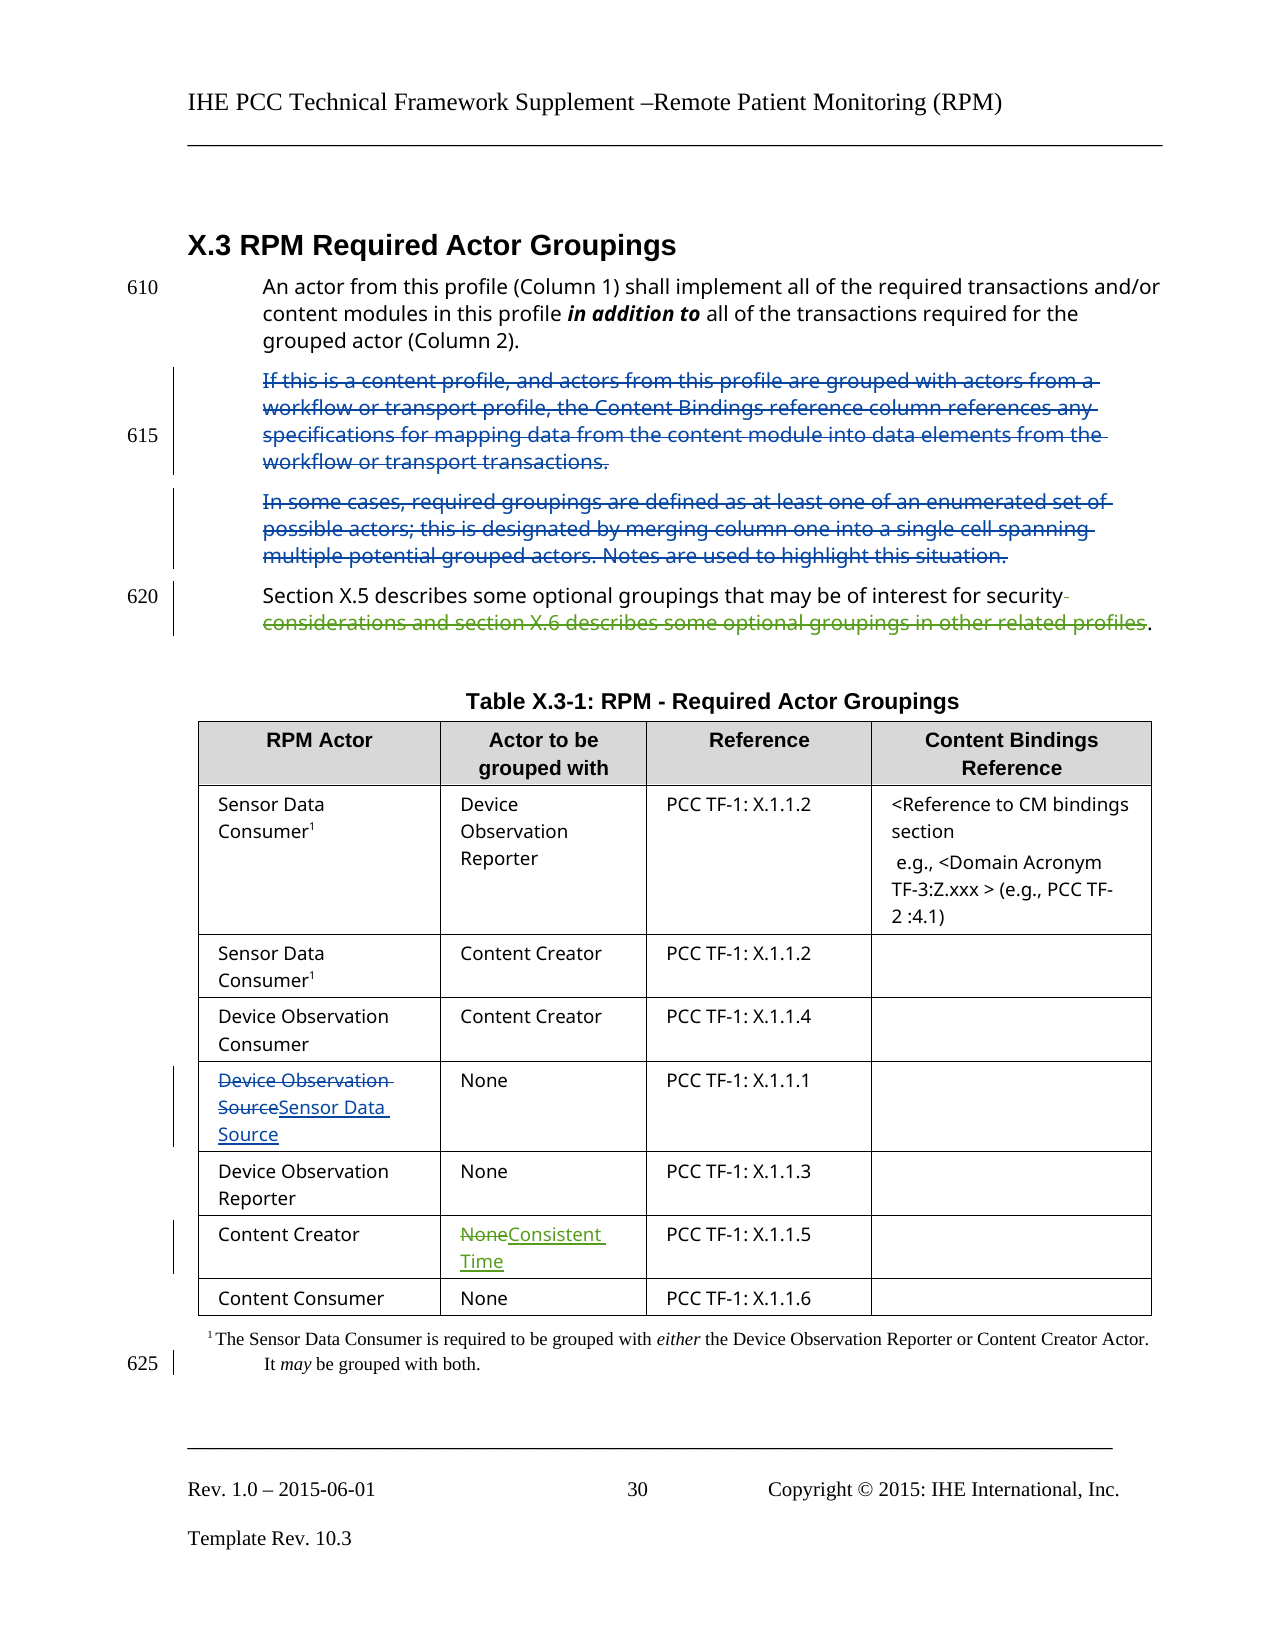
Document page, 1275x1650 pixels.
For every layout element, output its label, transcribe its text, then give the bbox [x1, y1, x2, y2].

table_cell PCC TF-1: X.1.1.1 [647, 1062, 871, 1151]
table_cell [872, 1062, 1151, 1151]
table_cell [199, 1062, 440, 1151]
table_cell [872, 1279, 1151, 1315]
table_header Actor to be grouped with [441, 722, 646, 784]
table_cell PCC TF-1: X.1.1.5 [647, 1216, 871, 1278]
table_cell None [441, 1062, 646, 1151]
table_header RPM Actor [199, 722, 440, 784]
table_cell <Reference to CM bindings section e.g., <Domain Acronym TF-3:Z.xxx > (e.g., PCC TF-2 :4.1) [872, 786, 1151, 933]
table_cell PCC TF-1: X.1.1.6 [647, 1279, 871, 1315]
table_cell Content Consumer [199, 1279, 440, 1315]
table_header Reference [647, 722, 871, 784]
table_cell PCC TF-1: X.1.1.4 [647, 998, 871, 1061]
table_header Content Bindings Reference [872, 722, 1151, 784]
table_cell Content Creator [441, 998, 646, 1061]
table_cell PCC TF-1: X.1.1.3 [647, 1152, 871, 1215]
table_cell [872, 1152, 1151, 1215]
table_cell Content Creator [199, 1216, 440, 1278]
table_cell Sensor Data Consumer1 [199, 935, 440, 997]
table_cell None [441, 1279, 646, 1315]
subtitle X.3 RPM Required Actor Groupings [187, 228, 1162, 262]
table_cell None [441, 1152, 646, 1215]
text 1 The Sensor Data Consumer is required to be grouped with either the Device Observation Reporter or Content Creator Actor. It may be grouped with both. [207, 1328, 1162, 1374]
table_cell [872, 1216, 1151, 1278]
table_cell PCC TF-1: X.1.1.2 [647, 935, 871, 997]
table_cell Device Observation Consumer [199, 998, 440, 1061]
table_cell [872, 935, 1151, 997]
text Section X.5 describes some optional groupings that may be of interest for security. [262, 581, 1162, 636]
table_cell Sensor Data Consumer1 [199, 786, 440, 933]
table_cell Device Observation Reporter [441, 786, 646, 933]
table_cell [872, 998, 1151, 1061]
table_cell [441, 1216, 646, 1278]
title Table X.3-1: RPM - Required Actor Groupings [262, 688, 1162, 715]
text An actor from this profile (Column 1) shall implement all of the required transactions and/or content modules in this profile in addition to all of the transactions required for the grouped actor (Column 2). [262, 273, 1162, 354]
table_cell Device Observation Reporter [199, 1152, 440, 1215]
table_cell Content Creator [441, 935, 646, 997]
table_cell PCC TF-1: X.1.1.2 [647, 786, 871, 933]
